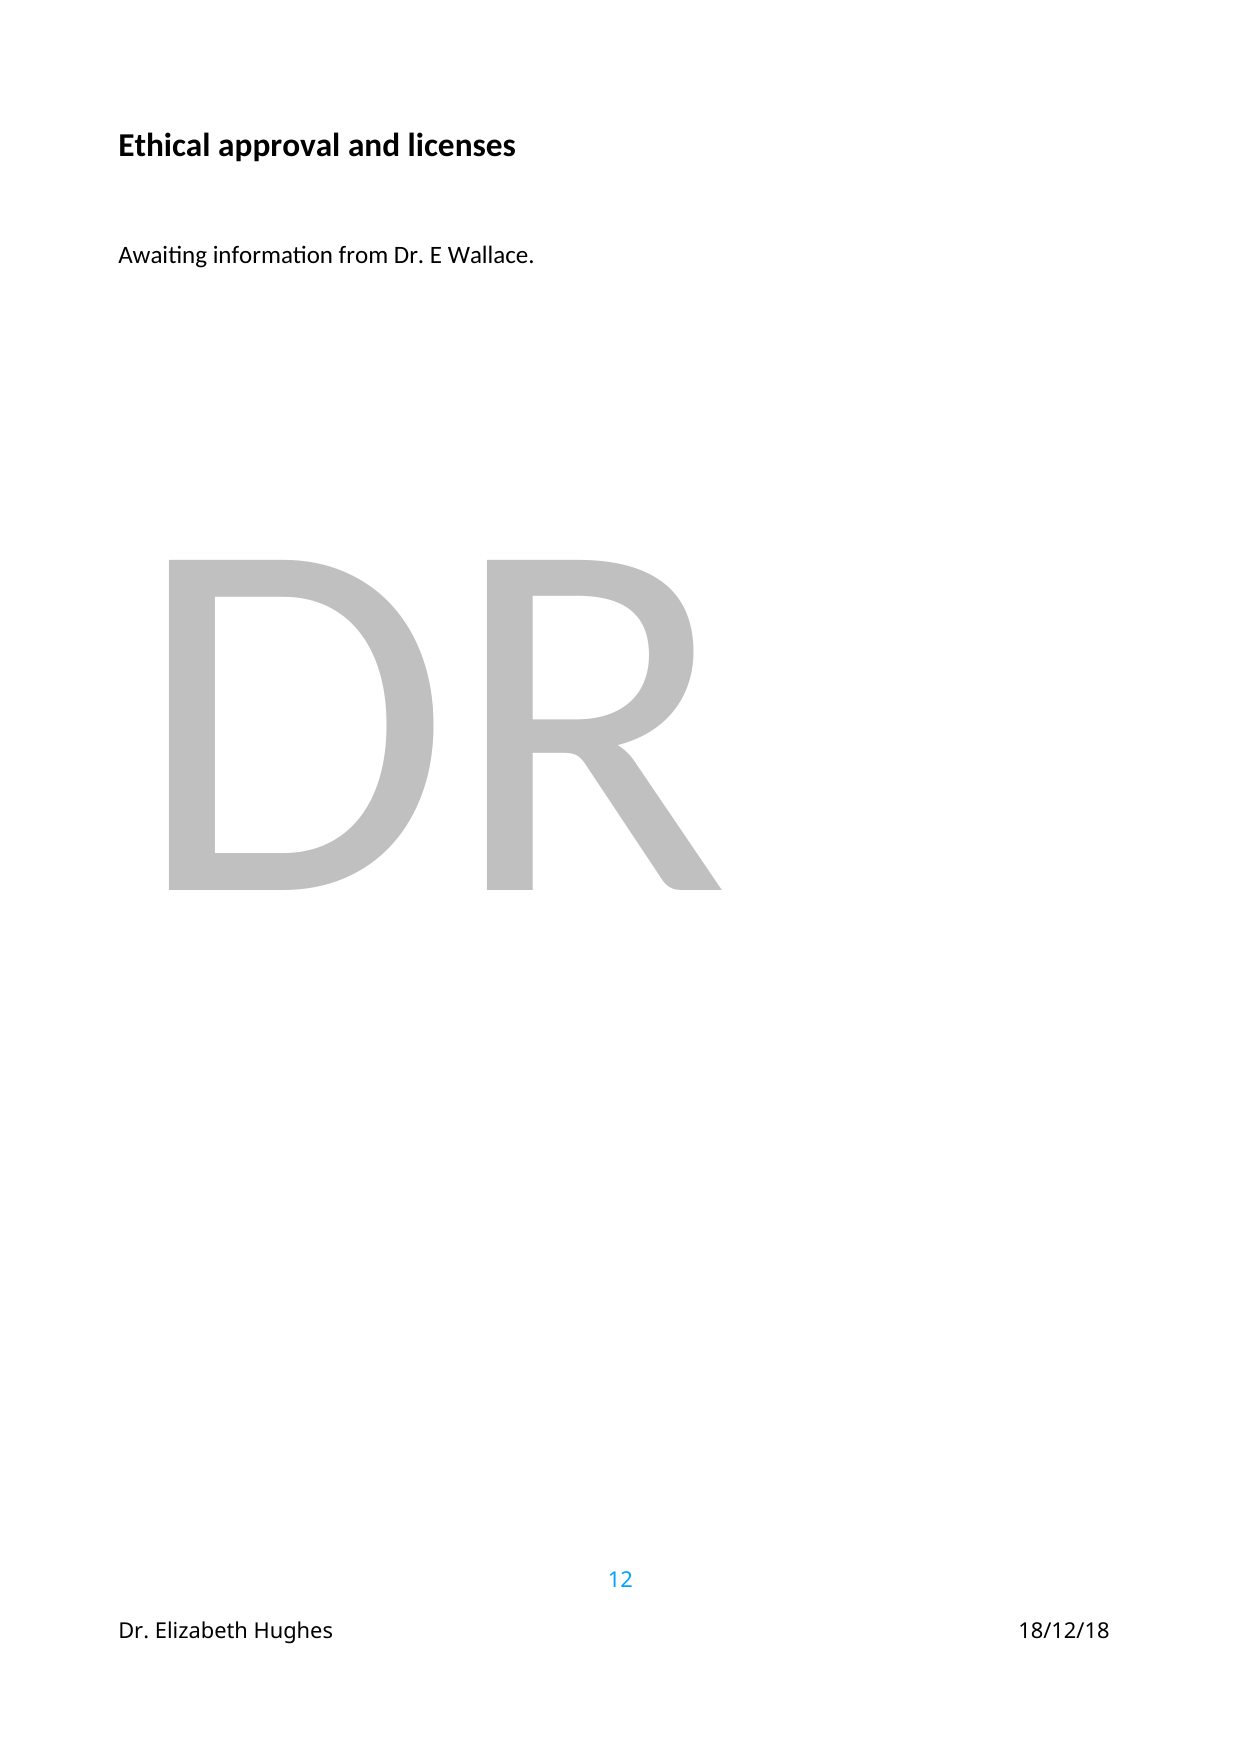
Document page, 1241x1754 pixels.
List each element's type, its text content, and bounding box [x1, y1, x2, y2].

text Awaiting information from Dr. E Wallace. [118, 239, 1122, 270]
text Ethical approval and licenses [118, 124, 1122, 165]
